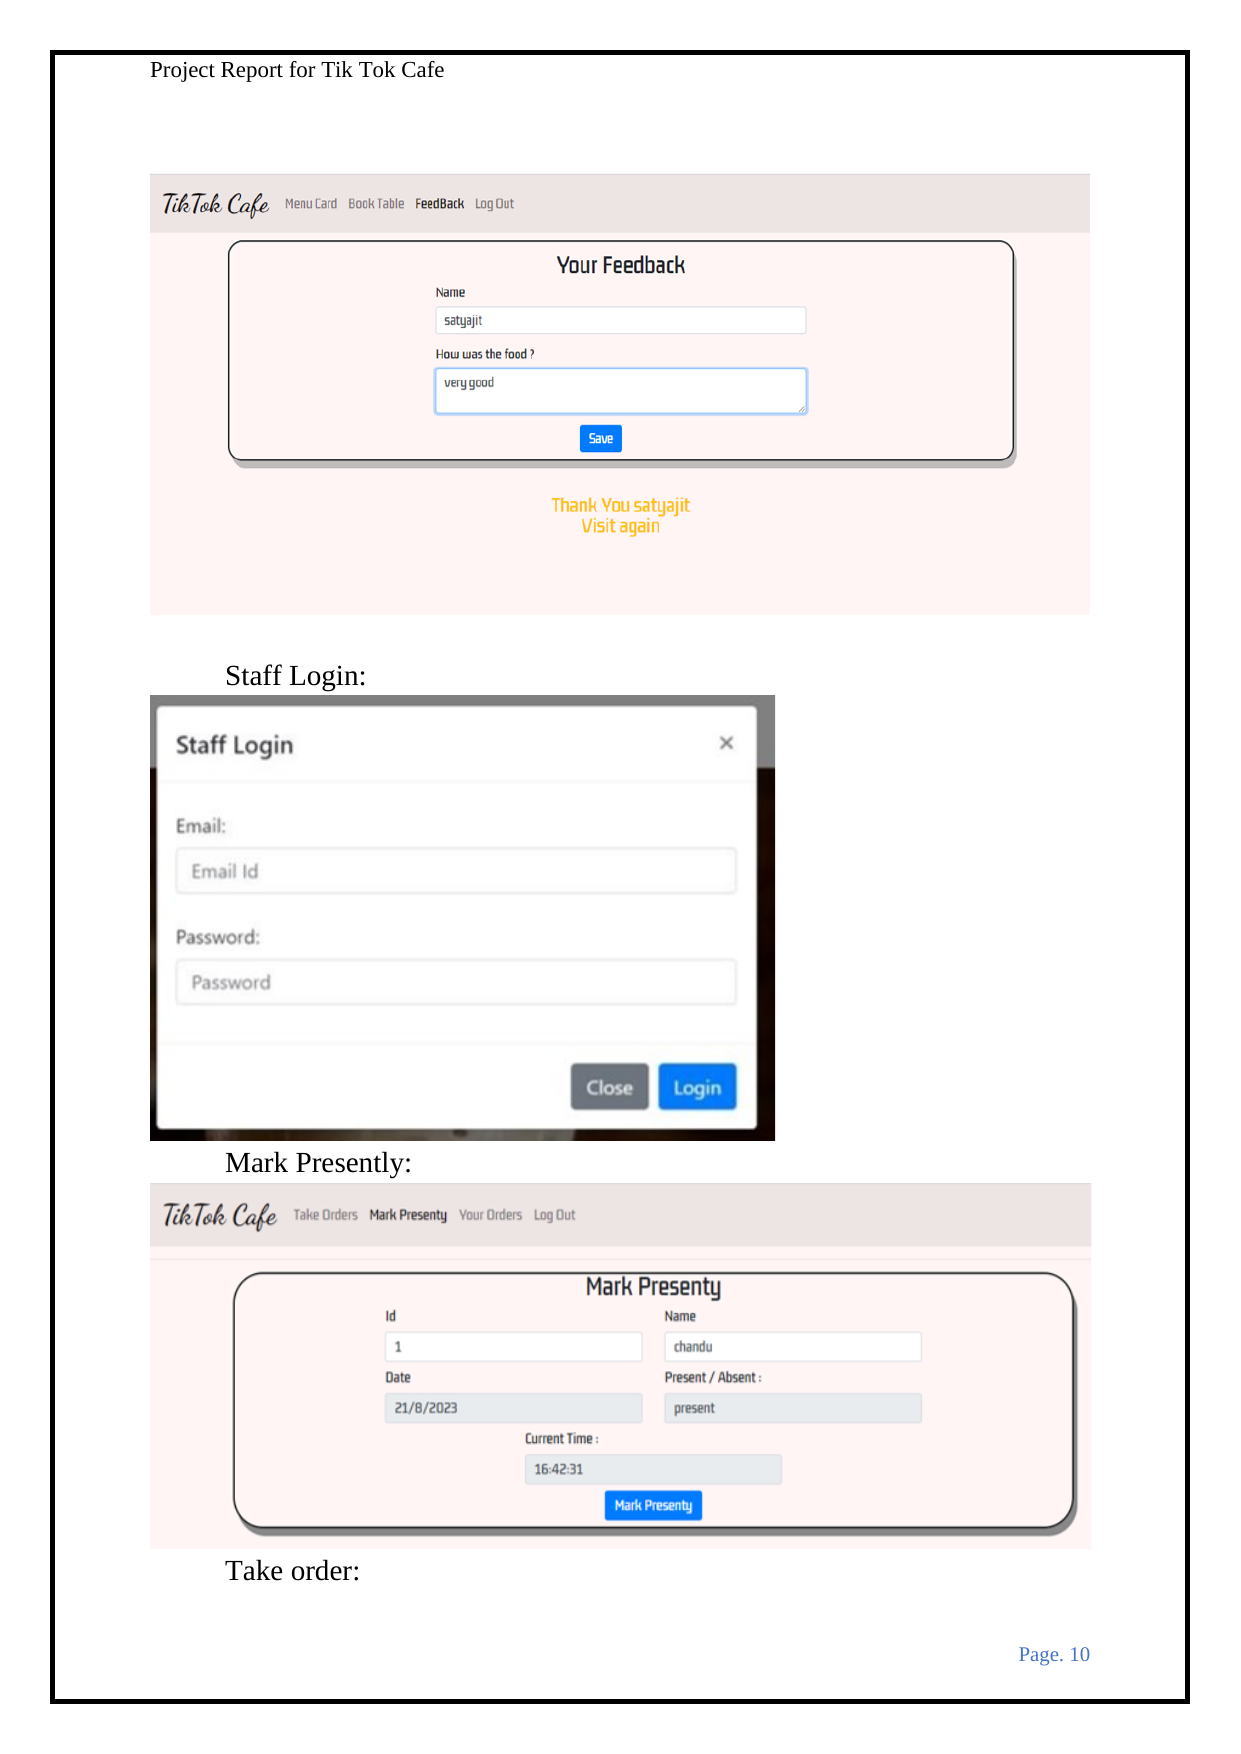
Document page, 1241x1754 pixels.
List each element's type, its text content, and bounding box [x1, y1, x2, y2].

picture [150, 1183, 1092, 1549]
picture [150, 695, 775, 1141]
list Staff Login: [187, 658, 1092, 691]
picture [150, 173, 1090, 615]
list Take order: [187, 1553, 1092, 1587]
list Mark Presently: [187, 1145, 1092, 1179]
